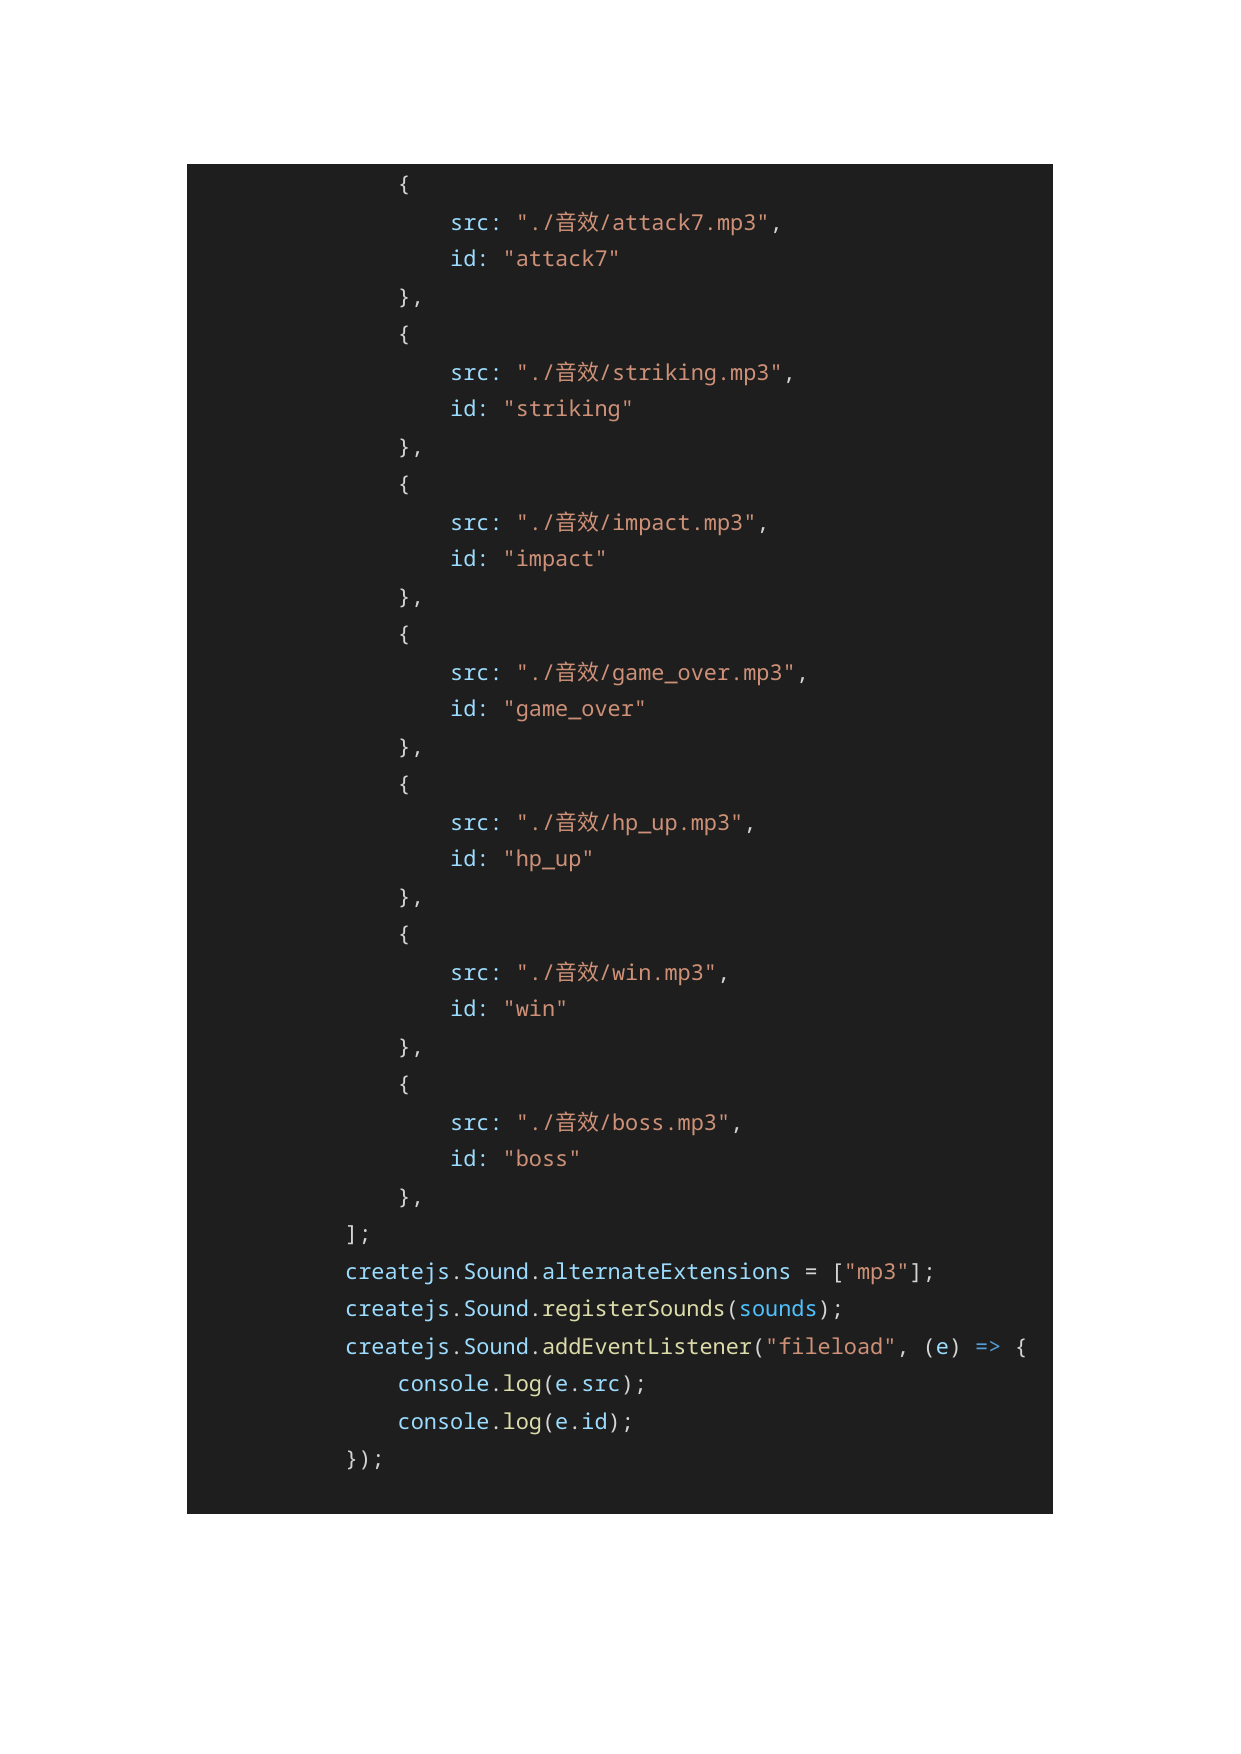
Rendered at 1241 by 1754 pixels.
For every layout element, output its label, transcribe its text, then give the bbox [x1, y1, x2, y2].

text }); [187, 1439, 1053, 1477]
text }, [187, 877, 1053, 914]
text createjs.Sound.addEventListener("fileload", (e) => { [187, 1327, 1053, 1364]
text { [187, 1064, 1053, 1102]
text src: "./音效/attack7.mp3", [187, 202, 1053, 239]
text id: "hp_up" [187, 839, 1053, 877]
text }, [187, 577, 1053, 614]
text createjs.Sound.alternateExtensions = ["mp3"]; [187, 1252, 1053, 1289]
text { [187, 764, 1053, 802]
text }, [187, 277, 1053, 314]
text console.log(e.src); [187, 1364, 1053, 1402]
text src: "./音效/striking.mp3", [187, 352, 1053, 389]
text src: "./音效/boss.mp3", [187, 1102, 1053, 1139]
text { [187, 314, 1053, 352]
text }, [187, 1027, 1053, 1064]
text src: "./音效/win.mp3", [187, 952, 1053, 989]
text id: "attack7" [187, 239, 1053, 277]
text { [187, 614, 1053, 652]
text ]; [187, 1214, 1053, 1252]
text id: "boss" [187, 1139, 1053, 1177]
text { [187, 914, 1053, 952]
text id: "game_over" [187, 689, 1053, 727]
text id: "impact" [187, 539, 1053, 577]
text }, [187, 727, 1053, 764]
text console.log(e.id); [187, 1402, 1053, 1439]
text src: "./音效/hp_up.mp3", [187, 802, 1053, 839]
text src: "./音效/game_over.mp3", [187, 652, 1053, 689]
text id: "striking" [187, 389, 1053, 427]
text { [187, 164, 1053, 202]
text src: "./音效/impact.mp3", [187, 502, 1053, 539]
text }, [187, 1177, 1053, 1214]
text createjs.Sound.registerSounds(sounds); [187, 1289, 1053, 1327]
text { [187, 464, 1053, 502]
text }, [187, 427, 1053, 464]
text id: "win" [187, 989, 1053, 1027]
